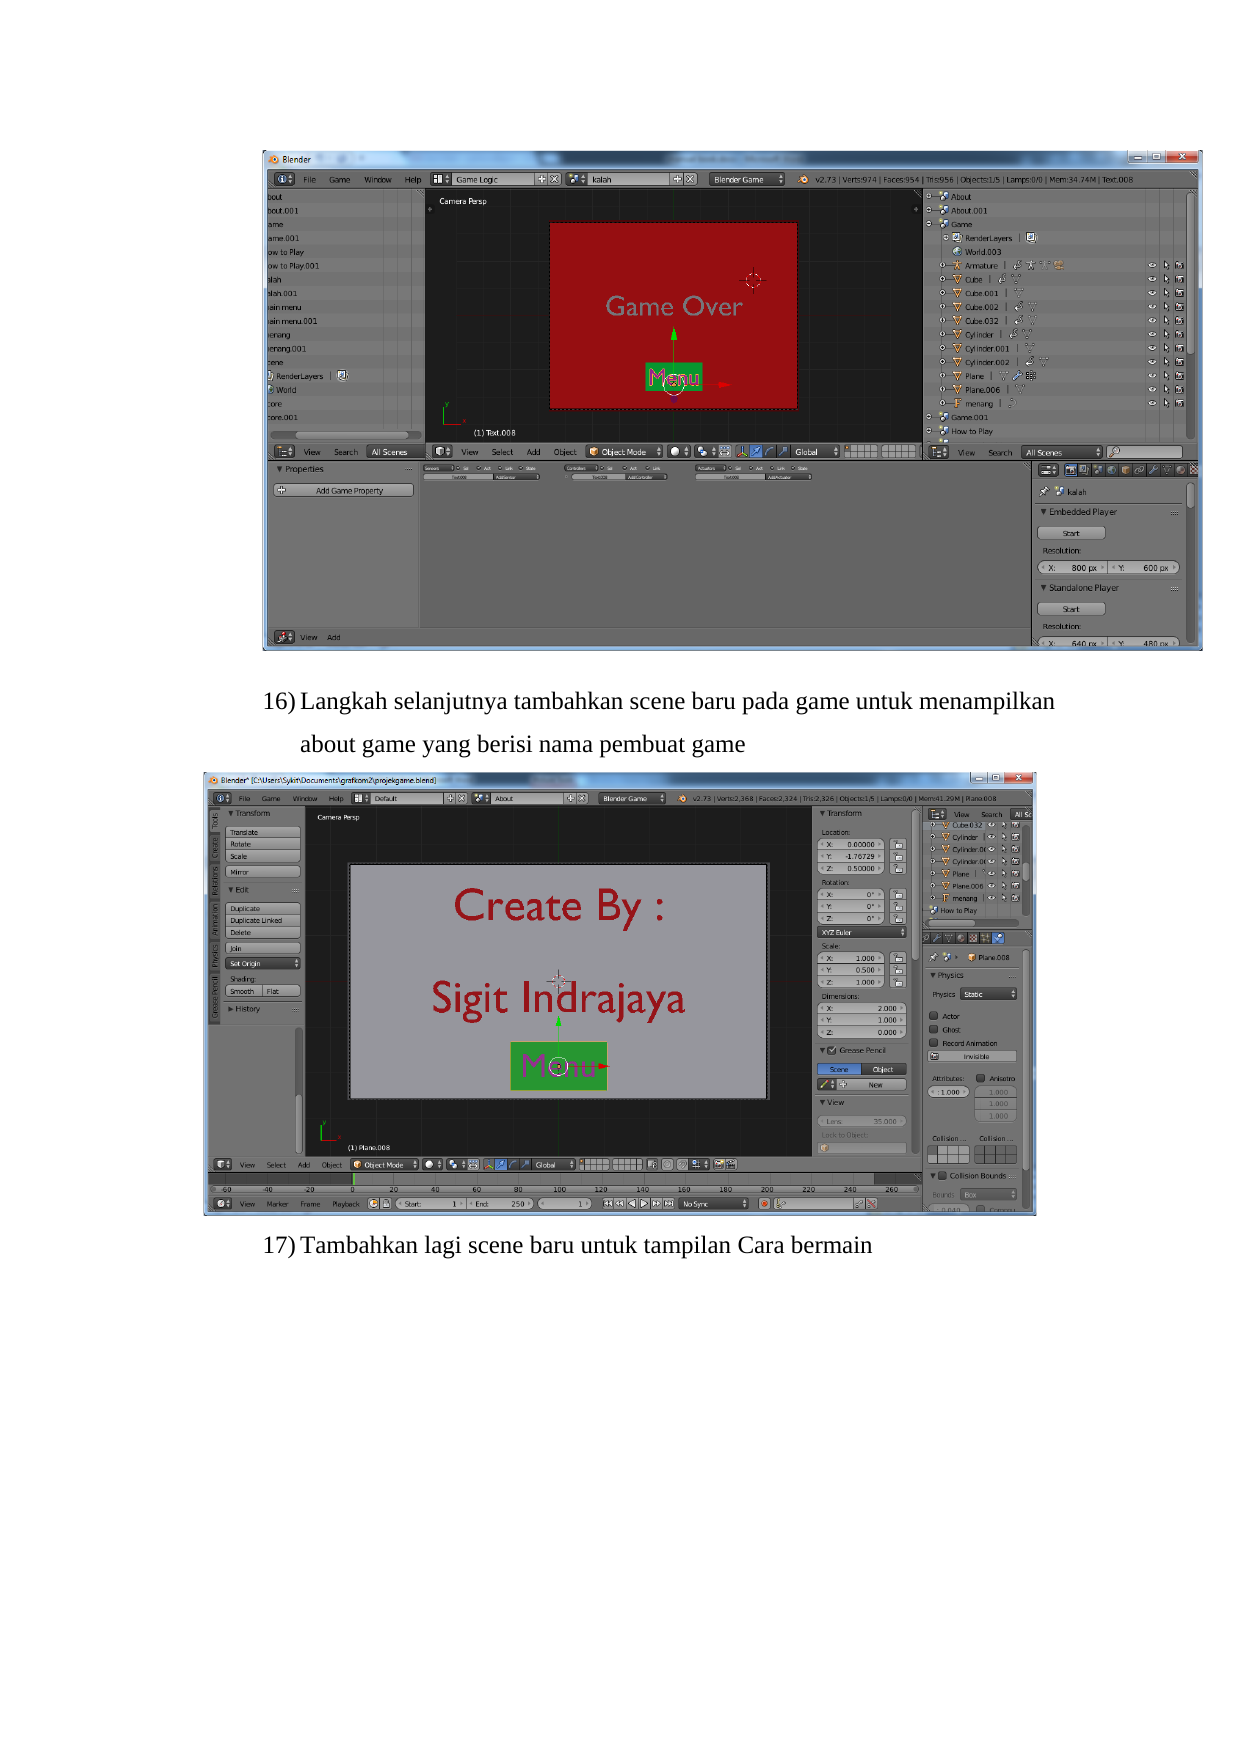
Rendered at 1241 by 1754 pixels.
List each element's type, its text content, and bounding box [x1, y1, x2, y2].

list Tambahkan lagi scene baru untuk tampilan Cara bermain [262, 1230, 1090, 1259]
picture [262, 150, 1203, 651]
picture [203, 772, 1037, 1216]
list Langkah selanjutnya tambahkan scene baru pada game untuk menampilkan about game yang berisi nama pembuat game [262, 686, 1090, 758]
